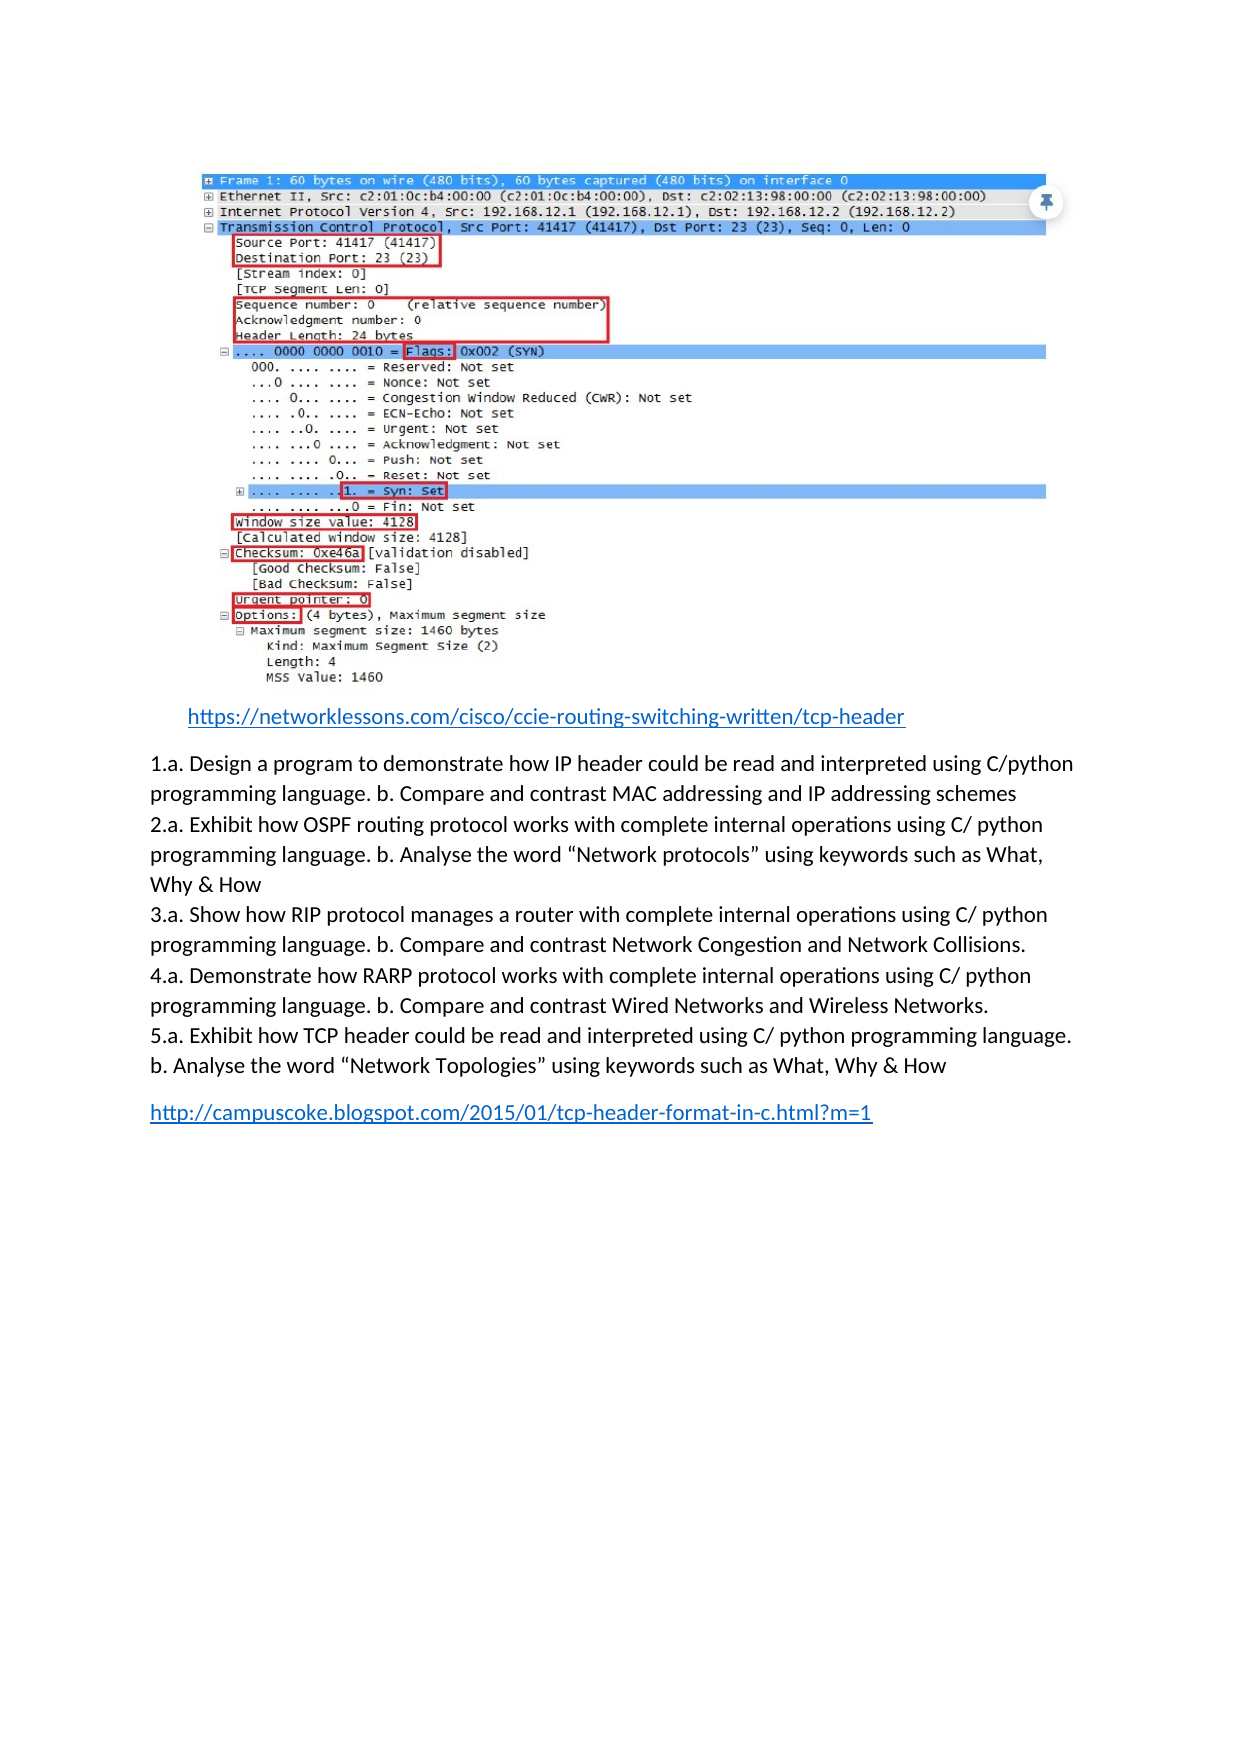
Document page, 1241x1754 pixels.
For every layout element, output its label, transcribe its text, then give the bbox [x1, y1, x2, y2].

text https://networklessons.com/cisco/ccie-routing-switching-written/tcp-header [187, 701, 1090, 730]
picture [187, 150, 1128, 701]
text 1.a. Design a program to demonstrate how IP header could be read and interpreted using C/python programming language. b. Compare and contrast MAC addressing and IP addressing schemes 2.a. Exhibit how OSPF routing protocol works with complete internal operations using C/ python programming language. b. Analyse the word “Network protocols” using keywords such as What, Why & How 3.a. Show how RIP protocol manages a router with complete internal operations using C/ python programming language. b. Compare and contrast Network Congestion and Network Collisions. 4.a. Demonstrate how RARP protocol works with complete internal operations using C/ python programming language. b. Compare and contrast Wired Networks and Wireless Networks. 5.a. Exhibit how TCP header could be read and interpreted using C/ python programming language. b. Analyse the word “Network Topologies” using keywords such as What, Why & How [150, 749, 1090, 1079]
text http://campuscoke.blogspot.com/2015/01/tcp-header-format-in-c.html?m=1 [150, 1098, 1090, 1126]
